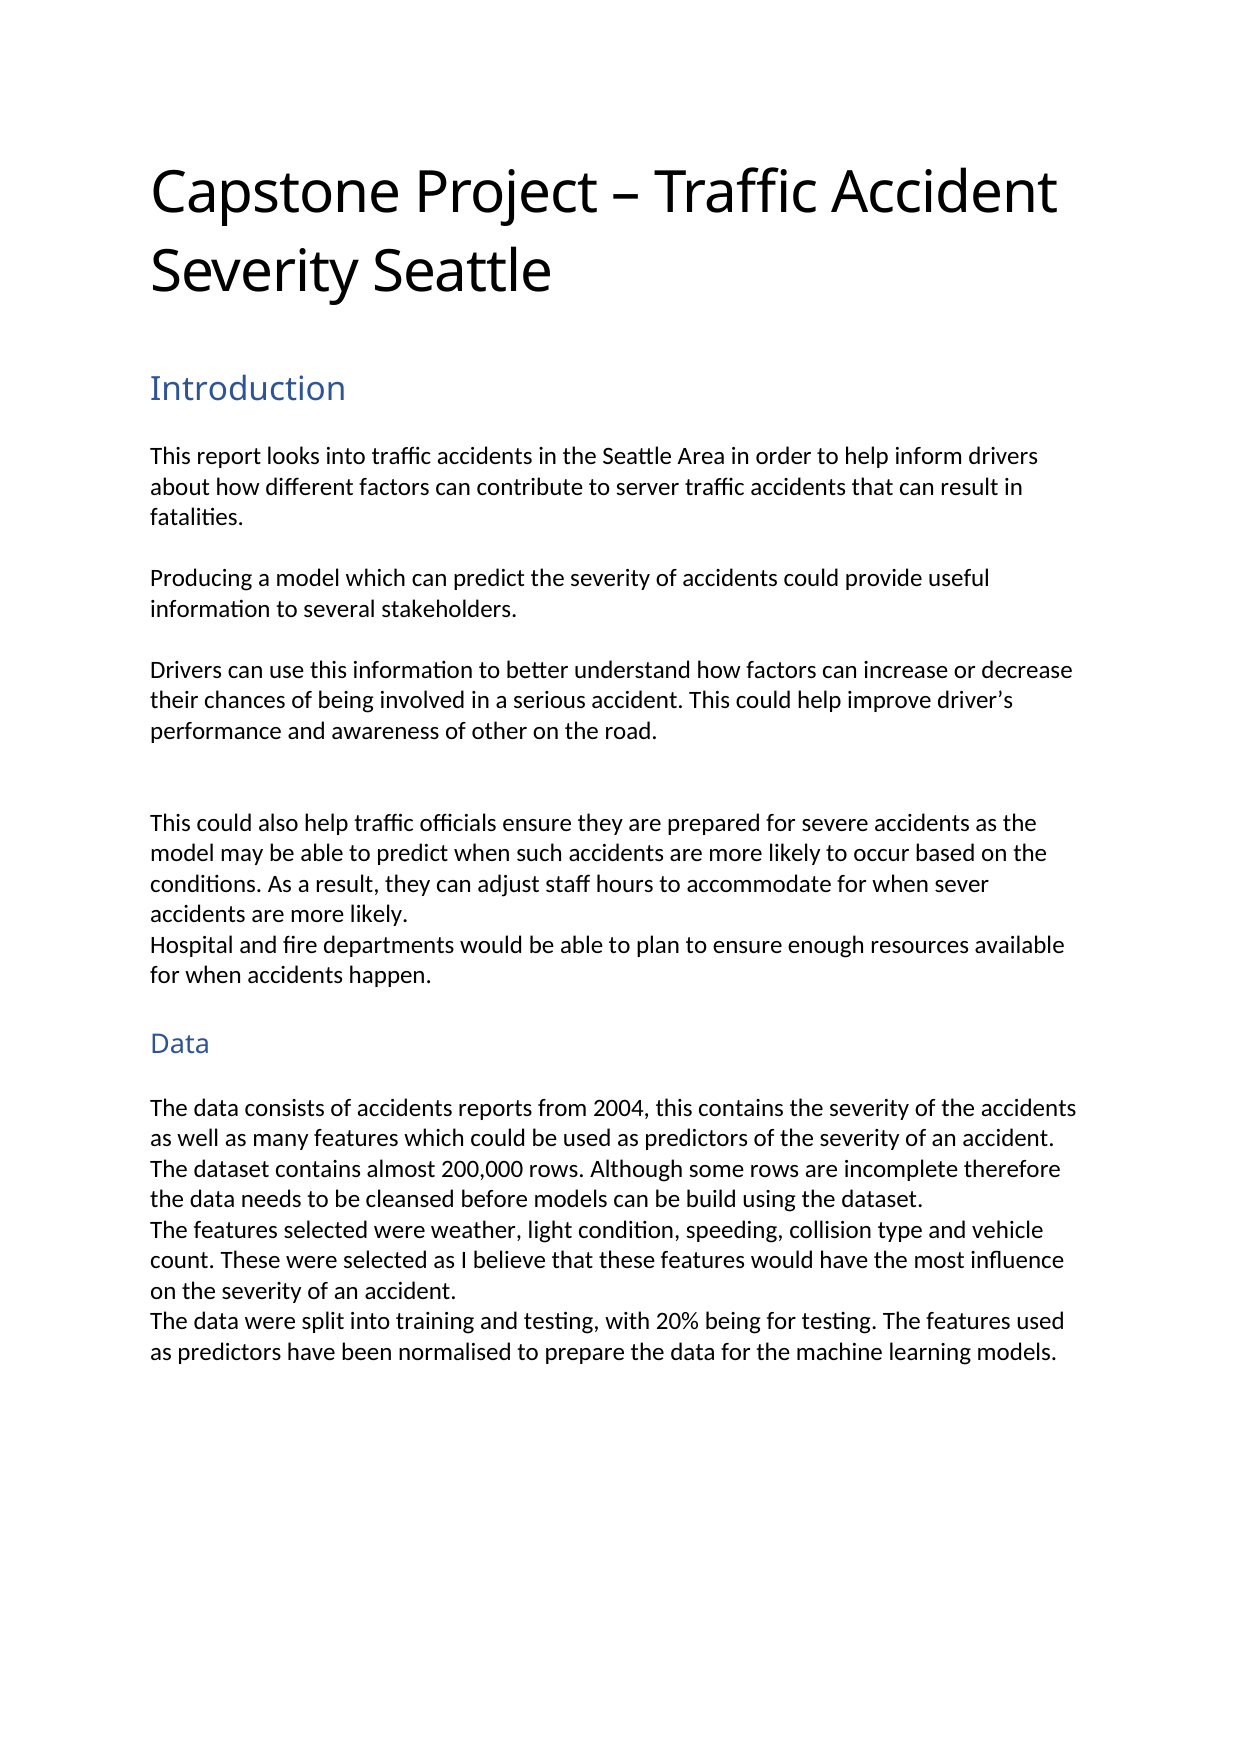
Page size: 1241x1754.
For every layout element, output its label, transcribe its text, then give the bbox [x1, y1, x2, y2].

text Producing a model which can predict the severity of accidents could provide useful information to several stakeholders. [150, 562, 1090, 623]
text Drivers can use this information to better understand how factors can increase or decrease their chances of being involved in a serious accident. This could help improve driver’s performance and awareness of other on the road. [150, 654, 1090, 746]
text Hospital and fire departments would be able to plan to ensure enough resources available for when accidents happen. [150, 929, 1090, 990]
text The features selected were weather, light condition, speeding, collision type and vehicle count. These were selected as I believe that these features would have the most influence on the severity of an accident. [150, 1214, 1090, 1306]
subtitle Introduction [150, 364, 1090, 410]
text This could also help traffic officials ensure they are prepared for severe accidents as the model may be able to predict when such accidents are more likely to occur based on the conditions. As a result, they can adjust staff hours to accommodate for when sever accidents are more likely. [150, 807, 1090, 929]
title Capstone Project – Traffic Accident Severity Seattle [150, 150, 1090, 309]
subtitle Data [150, 1024, 1090, 1061]
text The data consists of accidents reports from 2004, this contains the severity of the accidents as well as many features which could be used as predictors of the severity of an accident. The dataset contains almost 200,000 rows. Although some rows are incomplete therefore the data needs to be cleansed before models can be build using the dataset. [150, 1092, 1090, 1214]
text This report looks into traffic accidents in the Seattle Area in order to help inform drivers about how different factors can contribute to server traffic accidents that can result in fatalities. [150, 440, 1090, 532]
text The data were split into training and testing, with 20% being for testing. The features used as predictors have been normalised to prepare the data for the machine learning models. [150, 1306, 1090, 1367]
